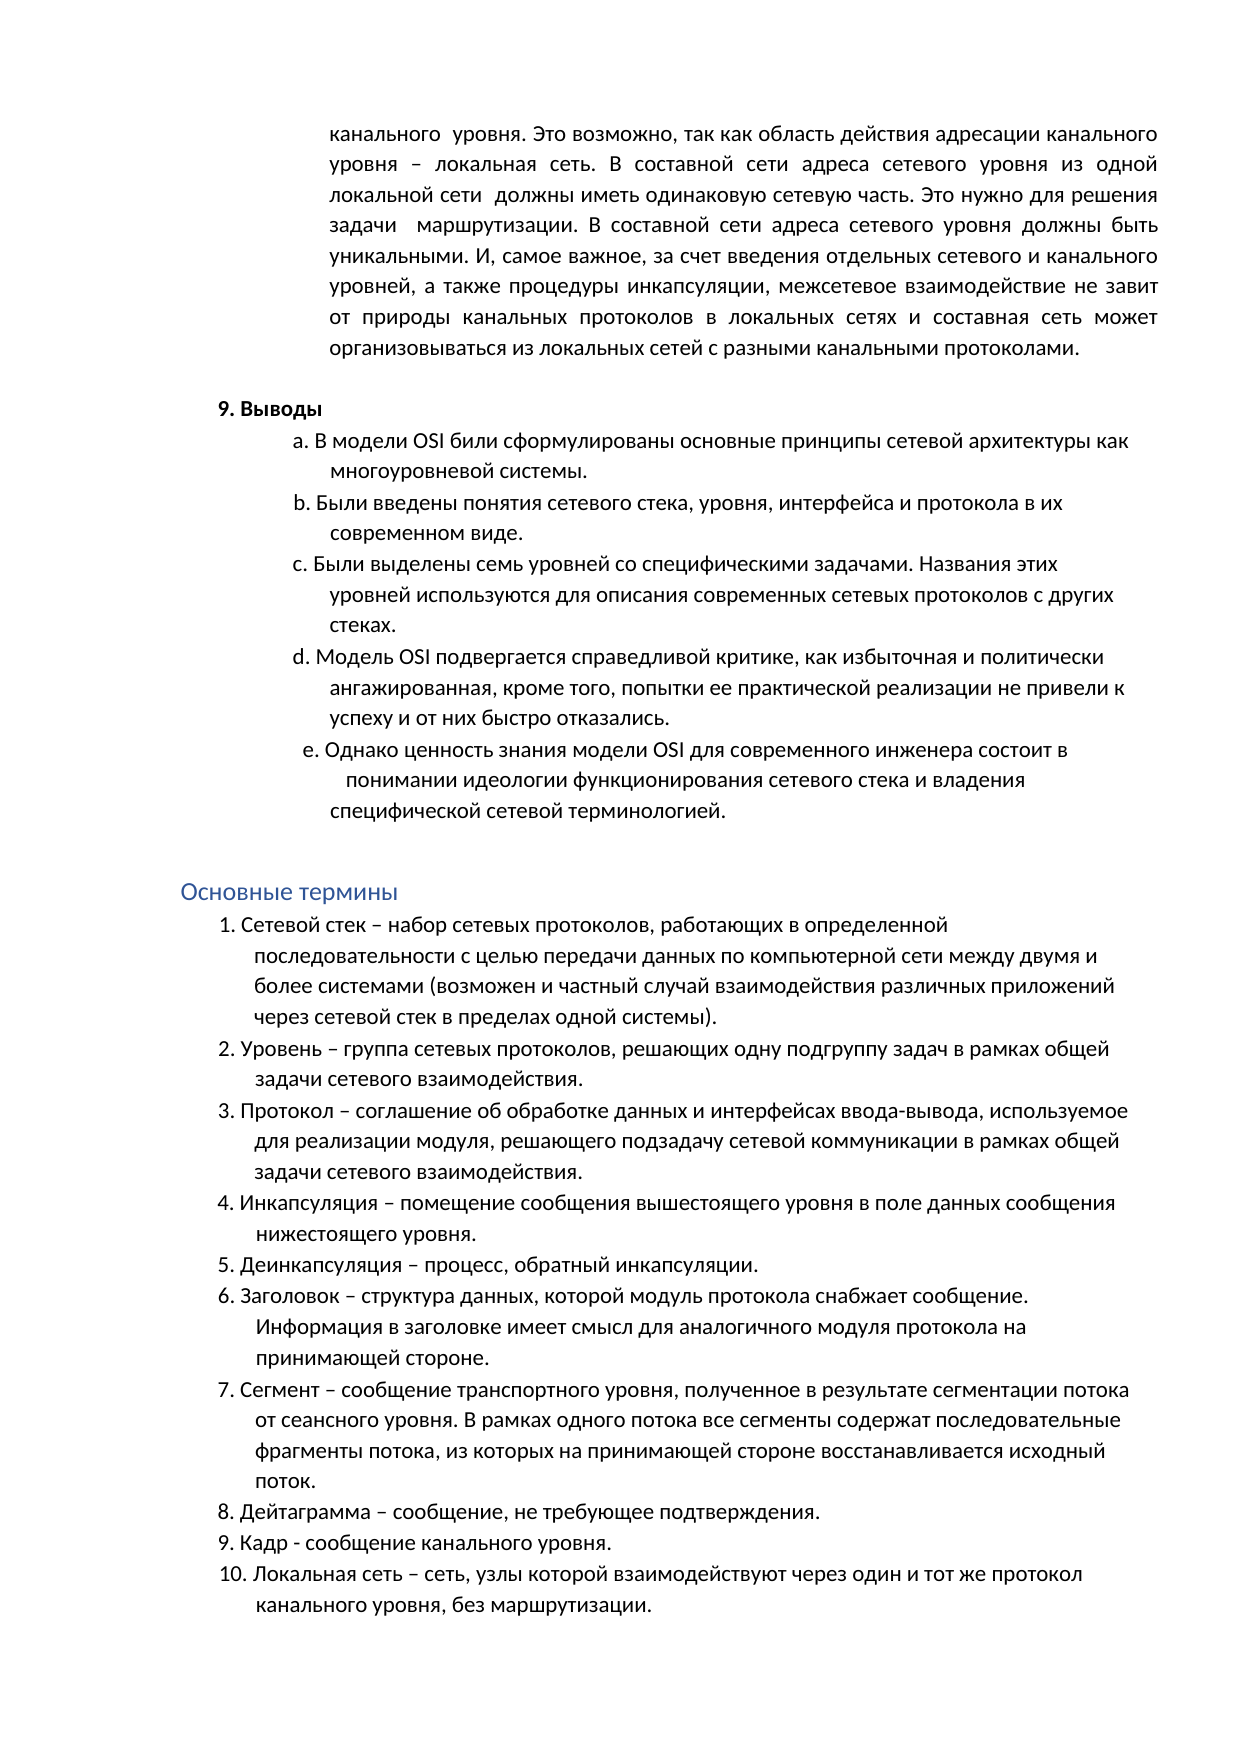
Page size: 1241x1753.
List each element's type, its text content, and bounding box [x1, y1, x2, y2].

text 10. Локальная сеть – сеть, узлы которой взаимодействуют через один и тот же протокол канального уровня, без маршрутизации. [218, 1559, 1091, 1618]
text d. Модель OSI подвергается справедливой критике, как избыточная и политически ангажированная, кроме того, попытки ее практической реализации не привели к успеху и от них быстро отказались. [292, 642, 1131, 731]
text 3. Протокол – соглашение об обработке данных и интерфейсах ввода-вывода, используемое для реализации модуля, решающего подзадачу сетевой коммуникации в рамках общей задачи сетевого взаимодействия. [218, 1096, 1149, 1185]
text 6. Заголовок – структура данных, которой модуль протокола снабжает сообщение. Информация в заголовке имеет смысл для аналогичного модуля протокола на принимающей стороне. [218, 1282, 1049, 1371]
text e. Однако ценность знания модели OSI для современного инженера состоит в понимании идеологии функционирования сетевого стека и владения [292, 735, 1079, 793]
text c. Были выделены семь уровней со специфическими задачами. Названия этих уровней используются для описания современных сетевых протоколов с других стеках. [292, 549, 1120, 638]
text b. Были введены понятия сетевого стека, уровня, интерфейса и протокола в их современном виде. [293, 488, 1082, 546]
text 5. Деинкапсуляция – процесс, обратный инкапсуляции. [217, 1251, 1159, 1278]
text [329, 119, 1159, 361]
text 2. Уровень – группа сетевых протоколов, решающих одну подгруппу задач в рамках общей задачи сетевого взаимодействия. [218, 1034, 1130, 1092]
text Основные термины [180, 875, 1159, 907]
text 9. Кадр - сообщение канального уровня. [217, 1528, 1159, 1556]
text a. В модели OSI били сформулированы основные принципы сетевой архитектуры как многоуровневой системы. [292, 426, 1150, 484]
text 9. Выводы [217, 394, 1159, 423]
text 1. Сетевой стек – набор сетевых протоколов, работающих в определенной последовательности с целью передачи данных по компьютерной сети между двумя и более системами (возможен и частный случай взаимодействия различных приложений через сетевой стек в пределах одной системы). [218, 911, 1122, 1030]
text 8. Дейтаграмма – сообщение, не требующее подтверждения. [217, 1497, 1159, 1525]
text специфической сетевой терминологией. [330, 796, 1159, 824]
text 7. Сегмент – сообщение транспортного уровня, полученное в результате сегментации потока от сеансного уровня. В рамках одного потока все сегменты содержат последовательные фрагменты потока, из которых на принимающей стороне восстанавливается исходный поток. [217, 1375, 1150, 1494]
text 4. Инкапсуляция – помещение сообщения вышестоящего уровня в поле данных сообщения нижестоящего уровня. [217, 1188, 1137, 1247]
